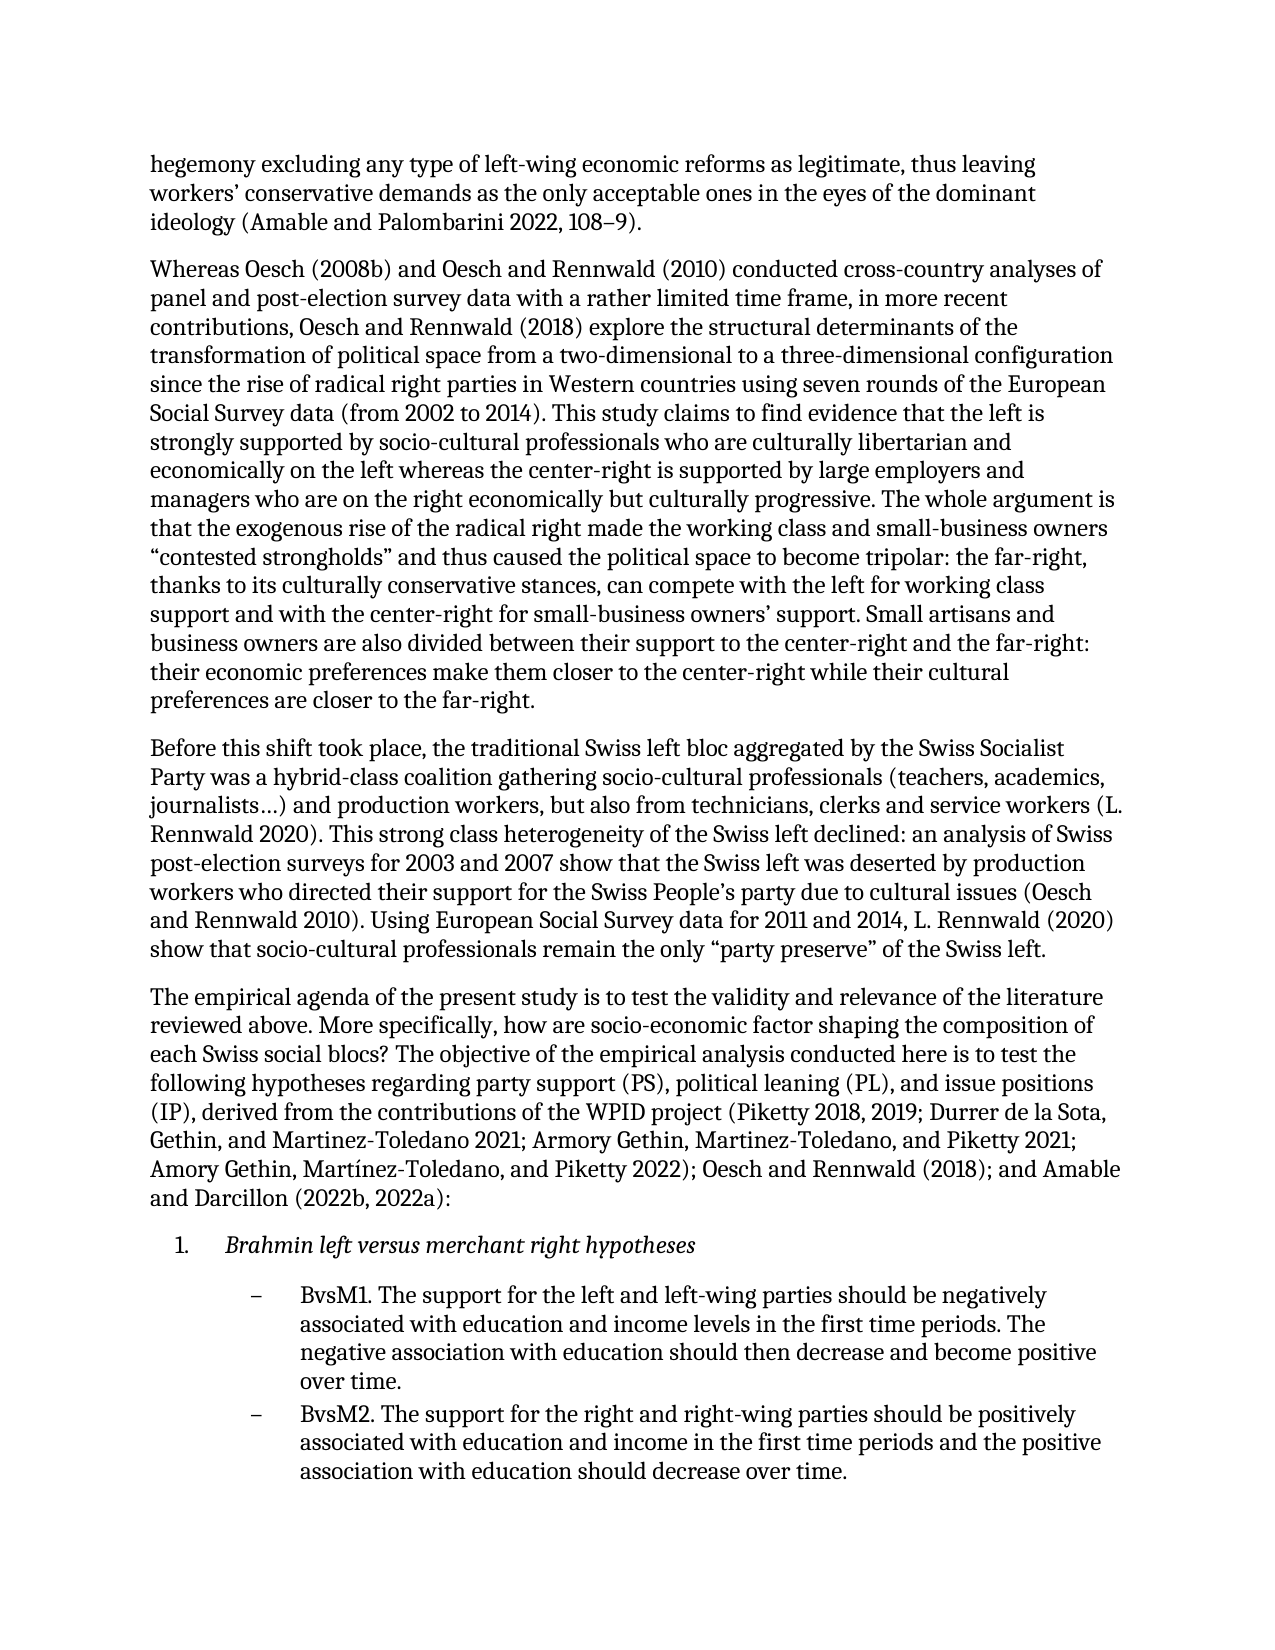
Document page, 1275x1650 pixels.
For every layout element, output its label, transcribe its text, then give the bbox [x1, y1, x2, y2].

list BvsM1. The support for the left and left-wing parties should be negatively associated with education and income levels in the first time periods. The negative association with education should then decrease and become positive over time. [250, 1281, 1125, 1396]
text Before this shift took place, the traditional Swiss left bloc aggregated by the Swiss Socialist Party was a hybrid-class coalition gathering socio-cultural professionals (teachers, academics, journalists…) and production workers, but also from technicians, clerks and service workers (L. Rennwald 2020). This strong class heterogeneity of the Swiss left declined: an analysis of Swiss post-election surveys for 2003 and 2007 show that the Swiss left was deserted by production workers who directed their support for the Swiss People’s party due to cultural issues (Oesch and Rennwald 2010). Using European Social Survey data for 2011 and 2014, L. Rennwald (2020) show that socio-cultural professionals remain the only “party preserve” of the Swiss left. [150, 734, 1125, 964]
list Brahmin left versus merchant right hypotheses [175, 1231, 1125, 1260]
text Whereas Oesch (2008b) and Oesch and Rennwald (2010) conducted cross-country analyses of panel and post-election survey data with a rather limited time frame, in more recent contributions, Oesch and Rennwald (2018) explore the structural determinants of the transformation of political space from a two-dimensional to a three-dimensional configuration since the rise of radical right parties in Western countries using seven rounds of the European Social Survey data (from 2002 to 2014). This study claims to find evidence that the left is strongly supported by socio-cultural professionals who are culturally libertarian and economically on the left whereas the center-right is supported by large employers and managers who are on the right economically but culturally progressive. The whole argument is that the exogenous rise of the radical right made the working class and small-business owners “contested strongholds” and thus caused the political space to become tripolar: the far-right, thanks to its culturally conservative stances, can compete with the left for working class support and with the center-right for small-business owners’ support. Small artisans and business owners are also divided between their support to the center-right and the far-right: their economic preferences make them closer to the center-right while their cultural preferences are closer to the far-right. [150, 255, 1125, 715]
list BvsM2. The support for the right and right-wing parties should be positively associated with education and income in the first time periods and the positive association with education should decrease over time. [250, 1399, 1125, 1486]
